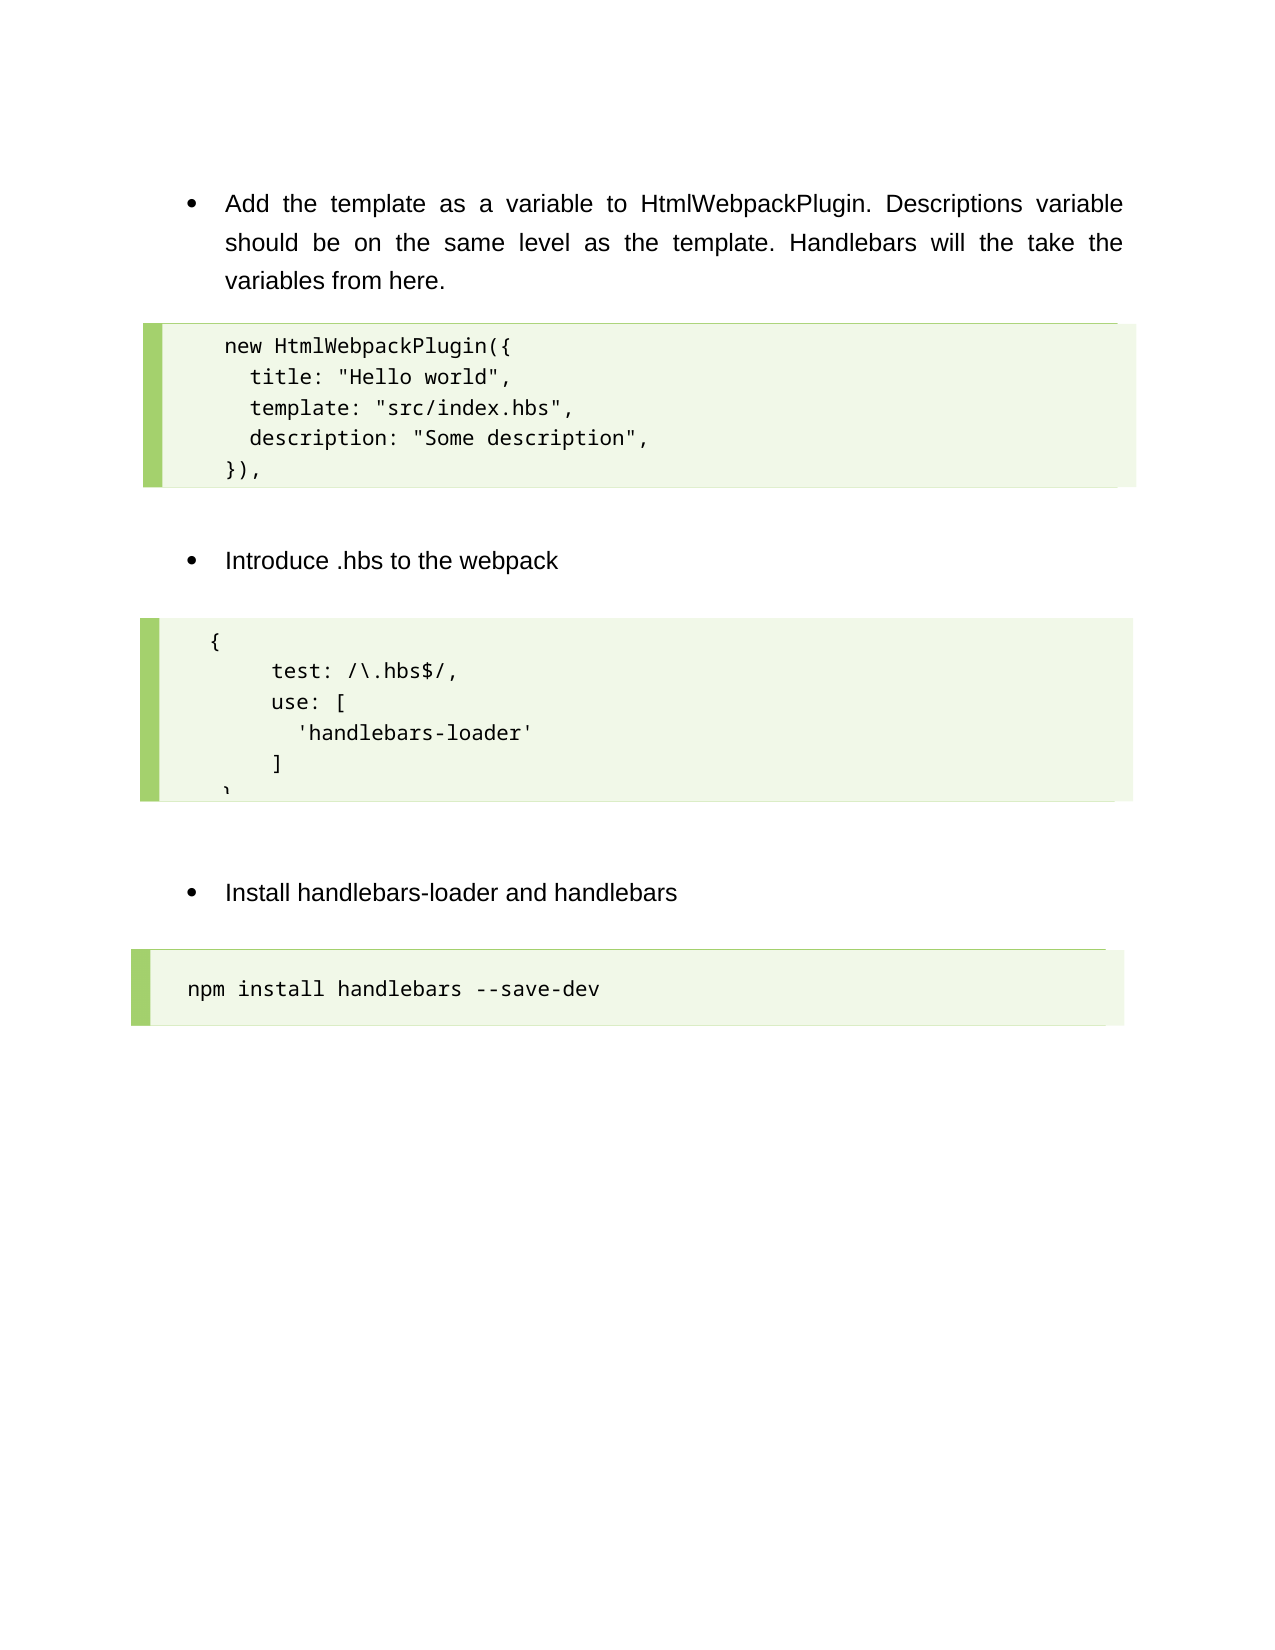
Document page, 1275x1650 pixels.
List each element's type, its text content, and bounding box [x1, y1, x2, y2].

text Add the template as a variable to HtmlWebpackPlugin. Descriptions variable should be on the same level as the template. Handlebars will the take the variables from here. [187, 189, 1125, 295]
text Install handlebars-loader and handlebars [187, 878, 1125, 907]
text Introduce .hbs to the webpack [187, 546, 1125, 575]
